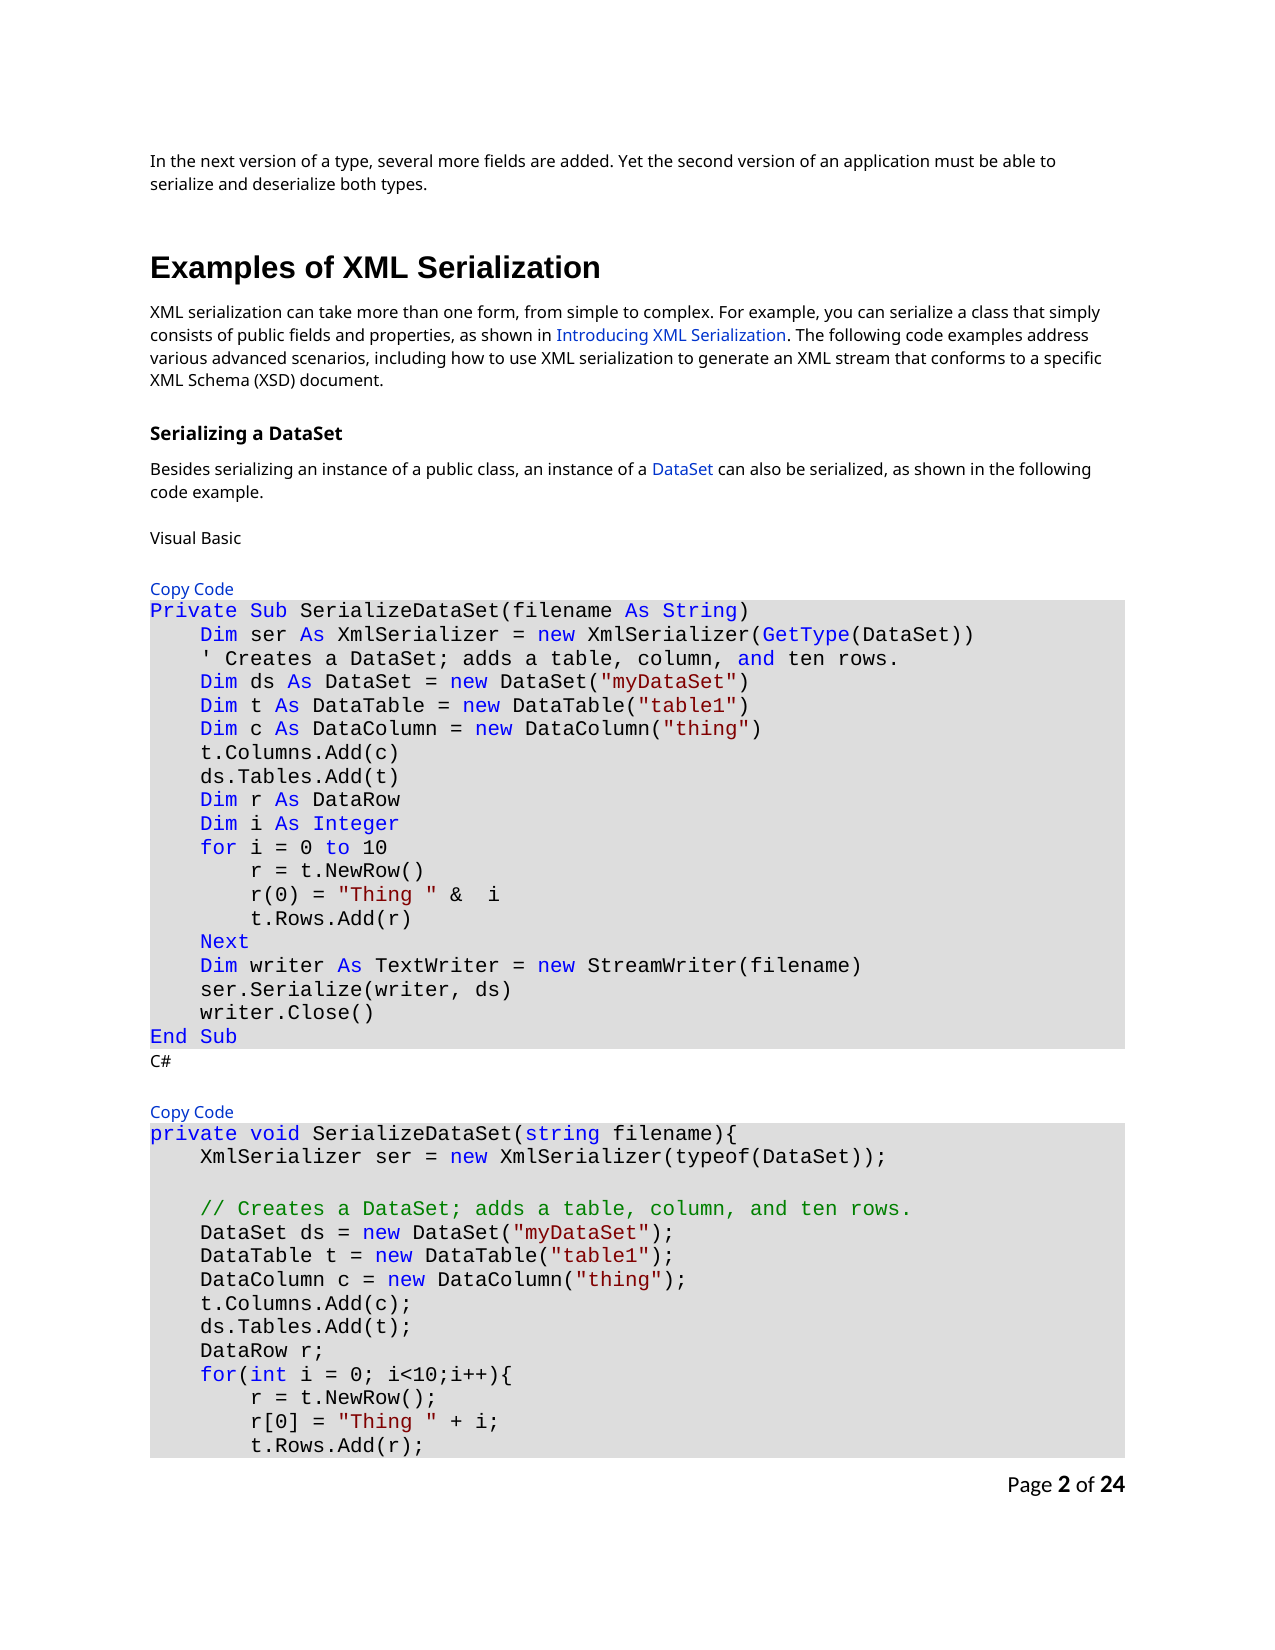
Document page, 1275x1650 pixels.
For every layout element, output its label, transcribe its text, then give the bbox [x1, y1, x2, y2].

text Dim ser As XmlSerializer = new XmlSerializer(GetType(DataSet)) [150, 624, 1125, 647]
text ds.Tables.Add(t) [150, 766, 1125, 789]
text Serializing a DataSet [150, 420, 1125, 445]
text r(0) = "Thing " & i [150, 884, 1125, 908]
text ds.Tables.Add(t); [150, 1316, 1125, 1340]
text writer.Close() [150, 1002, 1125, 1026]
text Dim i As Integer [150, 813, 1125, 837]
text for(int i = 0; i<10;i++){ [150, 1364, 1125, 1387]
text Dim t As DataTable = new DataTable("table1") [150, 695, 1125, 718]
text for i = 0 to 10 [150, 837, 1125, 860]
text End Sub [150, 1026, 1125, 1049]
text Private Sub SerializeDataSet(filename As String) [150, 600, 1125, 624]
text XmlSerializer ser = new XmlSerializer(typeof(DataSet)); [150, 1147, 1125, 1170]
text C# [150, 1049, 1125, 1072]
text XML serialization can take more than one form, from simple to complex. For example, you can serialize a class that simply consists of public fields and properties, as shown in Introducing XML Serialization. The following code examples address various advanced scenarios, including how to use XML serialization to generate an XML stream that conforms to a specific XML Schema (XSD) document. [150, 301, 1125, 392]
text Examples of XML Serialization [150, 249, 1125, 285]
text t.Columns.Add(c) [150, 742, 1125, 766]
text Besides serializing an instance of a public class, an instance of a DataSet can also be serialized, as shown in the following code example. [150, 458, 1125, 503]
text Dim r As DataRow [150, 789, 1125, 813]
text DataColumn c = new DataColumn("thing"); [150, 1269, 1125, 1293]
text ' Creates a DataSet; adds a table, column, and ten rows. [150, 647, 1125, 671]
text private void SerializeDataSet(string filename){ [150, 1123, 1125, 1147]
text Visual Basic [150, 527, 1125, 549]
text DataTable t = new DataTable("table1"); [150, 1246, 1125, 1269]
text r = t.NewRow(); [150, 1387, 1125, 1411]
text r = t.NewRow() [150, 860, 1125, 884]
text t.Rows.Add(r) [150, 908, 1125, 931]
text r[0] = "Thing " + i; [150, 1411, 1125, 1435]
text Copy Code [150, 1100, 1125, 1123]
text Dim c As DataColumn = new DataColumn("thing") [150, 718, 1125, 742]
text DataRow r; [150, 1340, 1125, 1364]
text ser.Serialize(writer, ds) [150, 978, 1125, 1002]
text DataSet ds = new DataSet("myDataSet"); [150, 1222, 1125, 1246]
text Next [150, 931, 1125, 955]
text Copy Code [150, 577, 1125, 600]
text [150, 150, 1125, 195]
text Dim writer As TextWriter = new StreamWriter(filename) [150, 955, 1125, 978]
text Dim ds As DataSet = new DataSet("myDataSet") [150, 671, 1125, 695]
text // Creates a DataSet; adds a table, column, and ten rows. [150, 1198, 1125, 1222]
text t.Columns.Add(c); [150, 1293, 1125, 1316]
text t.Rows.Add(r); [150, 1435, 1125, 1458]
